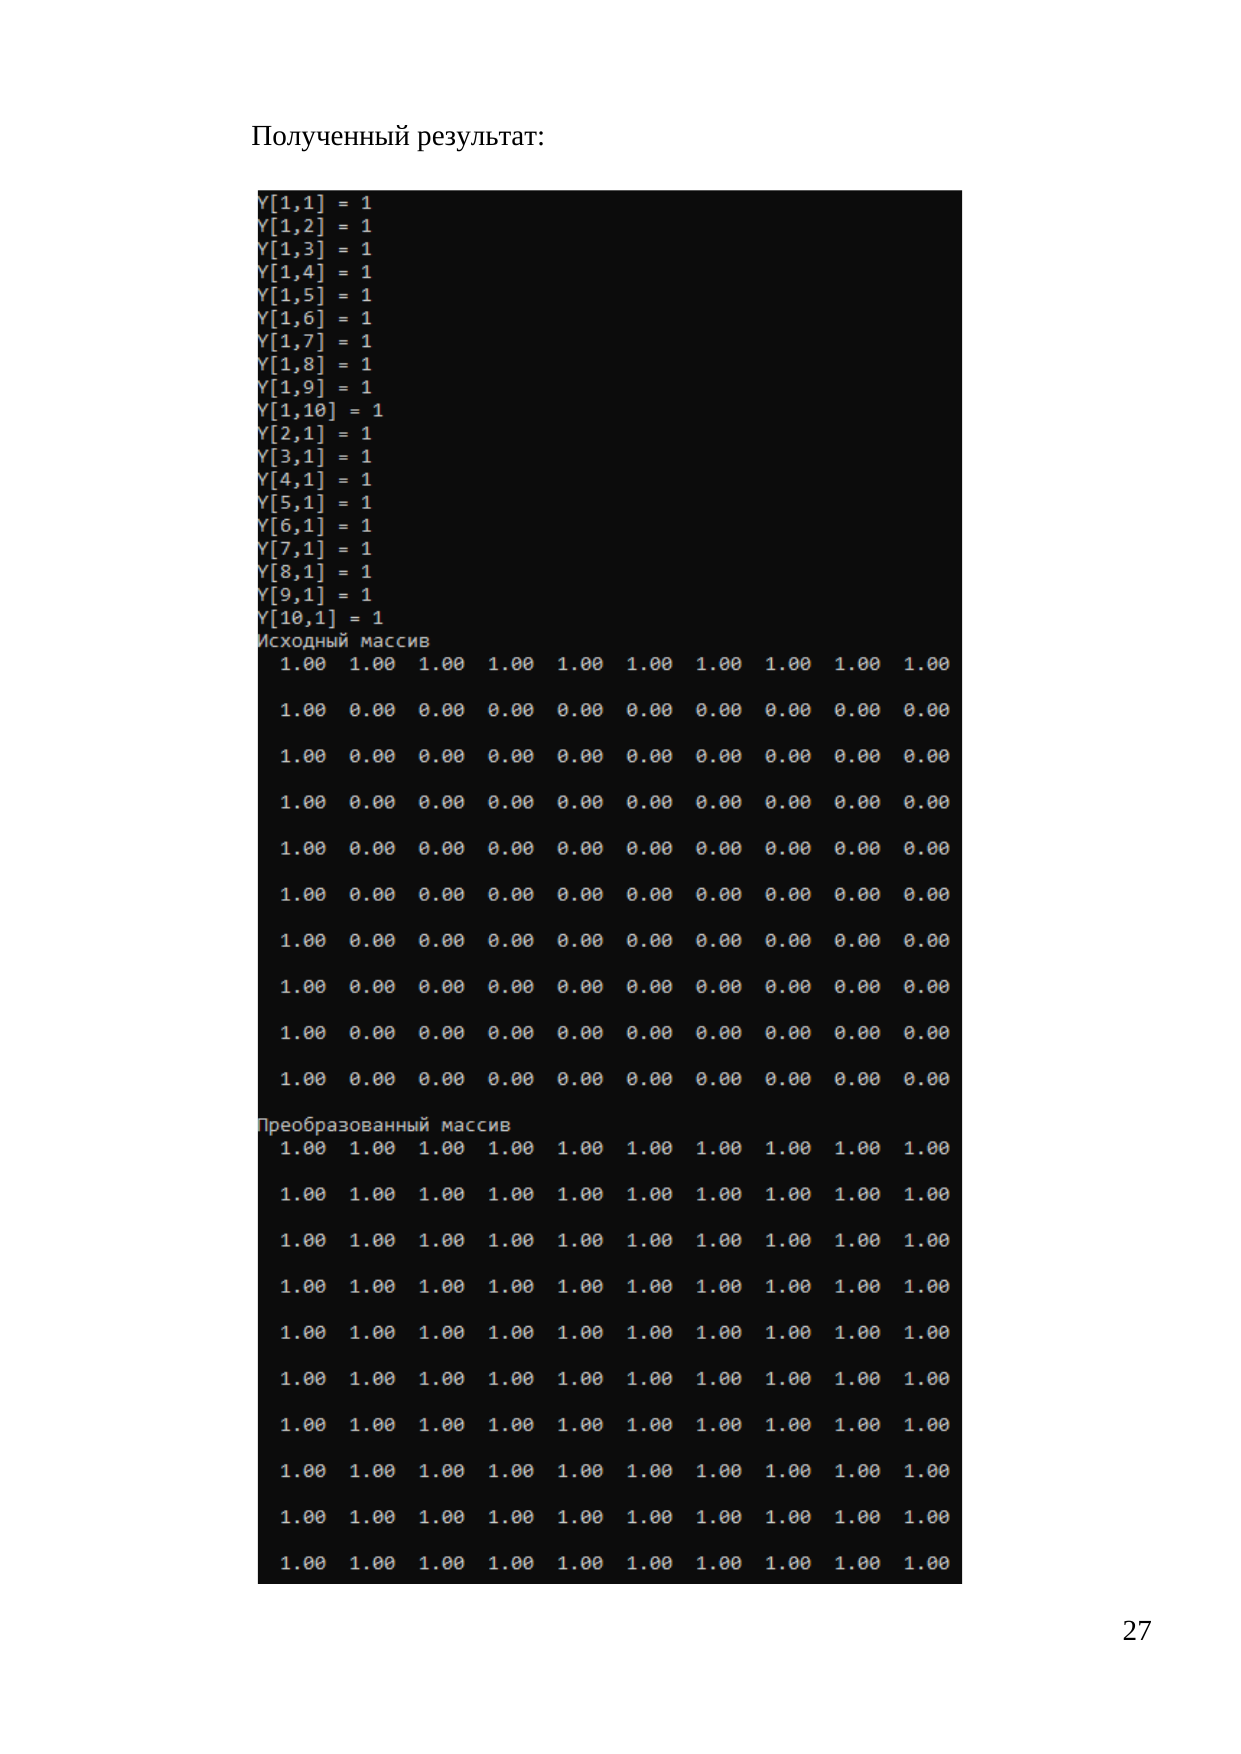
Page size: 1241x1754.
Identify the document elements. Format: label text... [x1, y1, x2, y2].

text Полученный результат: [177, 118, 1152, 152]
picture [257, 189, 963, 1584]
